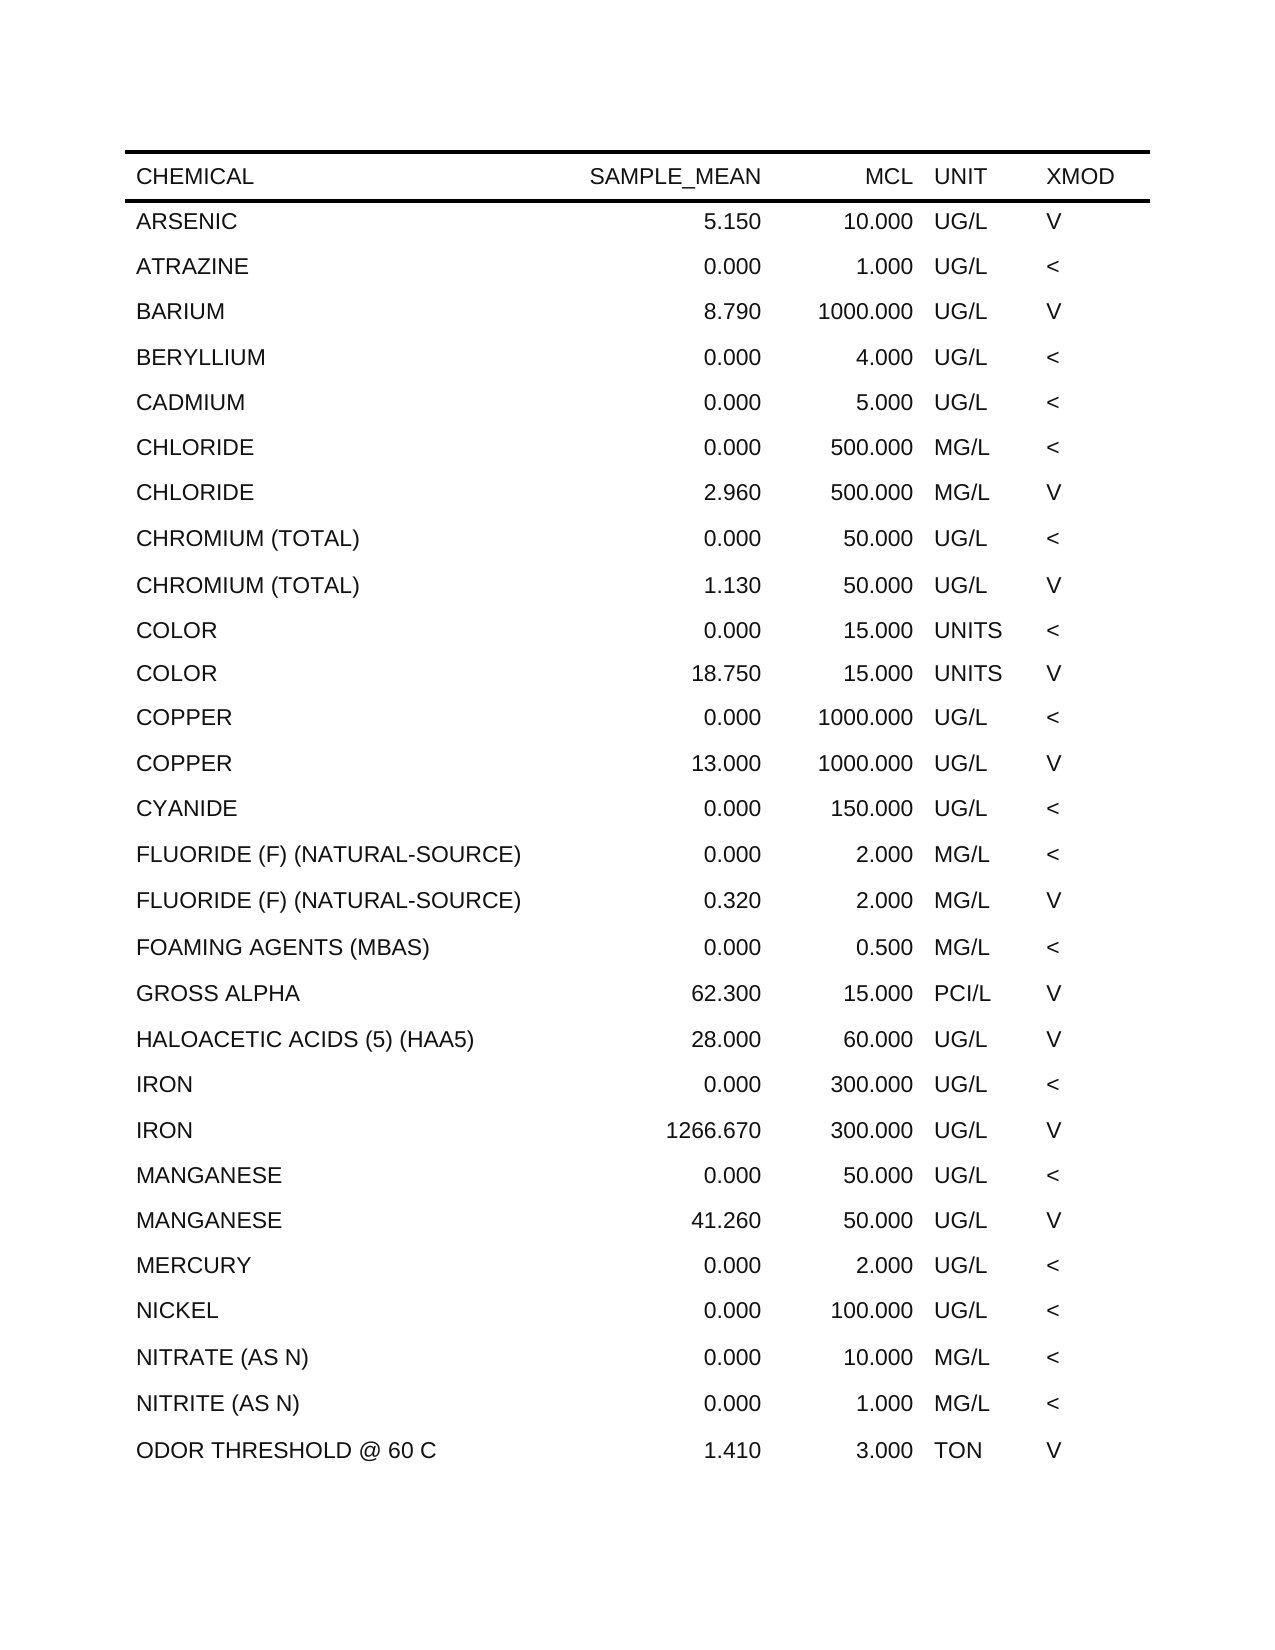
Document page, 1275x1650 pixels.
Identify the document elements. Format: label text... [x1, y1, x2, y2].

table_cell UG/L [924, 562, 1036, 608]
table_cell 15.000 [771, 652, 923, 695]
table_cell 0.000 [559, 425, 771, 470]
table_cell V [1036, 470, 1149, 515]
table_cell V [1036, 740, 1149, 785]
table_cell 0.000 [559, 924, 771, 970]
table_cell < [1036, 379, 1149, 424]
table_cell 2.960 [559, 470, 771, 515]
table_cell MG/L [924, 1333, 1036, 1380]
table_cell 1.000 [771, 244, 923, 289]
table_cell < [1036, 334, 1149, 379]
table_cell V [1036, 289, 1149, 334]
table_cell CADMIUM [125, 379, 559, 424]
table_cell COPPER [125, 740, 559, 785]
table_cell MG/L [924, 877, 1036, 924]
table_cell 8.790 [559, 289, 771, 334]
table_cell 5.150 [559, 203, 771, 244]
table_cell UG/L [924, 1153, 1036, 1198]
table_cell 0.000 [559, 1380, 771, 1426]
table_cell UG/L [924, 1198, 1036, 1243]
table_cell 300.000 [771, 1107, 923, 1152]
table_cell < [1036, 1153, 1149, 1198]
table_cell < [1036, 244, 1149, 289]
table_cell UG/L [924, 1016, 1036, 1062]
table_cell < [1036, 831, 1149, 877]
table_cell MG/L [924, 924, 1036, 970]
table_cell 13.000 [559, 740, 771, 785]
table_cell NICKEL [125, 1288, 559, 1333]
table_cell < [1036, 1288, 1149, 1333]
table_cell 10.000 [771, 203, 923, 244]
table_cell 15.000 [771, 970, 923, 1016]
table_cell 0.000 [559, 244, 771, 289]
table_cell BERYLLIUM [125, 334, 559, 379]
table_cell 2.000 [771, 877, 923, 924]
table_cell NITRATE (AS N) [125, 1333, 559, 1380]
table_cell 1266.670 [559, 1107, 771, 1152]
table_cell CHLORIDE [125, 425, 559, 470]
table_cell 1000.000 [771, 695, 923, 740]
table_cell 15.000 [771, 608, 923, 652]
table_cell 0.500 [771, 924, 923, 970]
table_header MCL [771, 154, 923, 198]
table_cell 18.750 [559, 652, 771, 695]
table_header SAMPLE_MEAN [559, 154, 771, 198]
table_cell BARIUM [125, 289, 559, 334]
table_cell FLUORIDE (F) (NATURAL-SOURCE) [125, 831, 559, 877]
table_cell PCI/L [924, 970, 1036, 1016]
table_header CHEMICAL [125, 154, 559, 198]
table_cell 0.000 [559, 1243, 771, 1288]
table_cell V [1036, 1198, 1149, 1243]
table_cell UG/L [924, 203, 1036, 244]
table_cell UG/L [924, 334, 1036, 379]
table_cell UNITS [924, 608, 1036, 652]
table_cell < [1036, 695, 1149, 740]
table_cell 500.000 [771, 425, 923, 470]
table_cell 0.000 [559, 334, 771, 379]
table_cell < [1036, 425, 1149, 470]
table_cell UG/L [924, 785, 1036, 831]
table_cell MANGANESE [125, 1153, 559, 1198]
table_cell FLUORIDE (F) (NATURAL-SOURCE) [125, 877, 559, 924]
table_cell V [1036, 203, 1149, 244]
table_cell 1.410 [559, 1426, 771, 1473]
table_cell 1000.000 [771, 740, 923, 785]
table_cell < [1036, 1062, 1149, 1107]
table_cell 28.000 [559, 1016, 771, 1062]
table_cell MG/L [924, 425, 1036, 470]
table_cell 0.000 [559, 608, 771, 652]
table_cell UNITS [924, 652, 1036, 695]
table_cell 2.000 [771, 831, 923, 877]
table_cell IRON [125, 1062, 559, 1107]
table_cell UG/L [924, 379, 1036, 424]
table_cell UG/L [924, 289, 1036, 334]
table_cell CYANIDE [125, 785, 559, 831]
table_header UNIT [924, 154, 1036, 198]
table_cell V [1036, 1107, 1149, 1152]
table_cell V [1036, 562, 1149, 608]
table_cell ODOR THRESHOLD @ 60 C [125, 1426, 559, 1473]
table_cell V [1036, 1016, 1149, 1062]
table_cell UG/L [924, 1062, 1036, 1107]
table_cell TON [924, 1426, 1036, 1473]
table_cell 5.000 [771, 379, 923, 424]
table_cell ATRAZINE [125, 244, 559, 289]
table_cell HALOACETIC ACIDS (5) (HAA5) [125, 1016, 559, 1062]
table_cell V [1036, 652, 1149, 695]
table_cell COPPER [125, 695, 559, 740]
table_cell V [1036, 1426, 1149, 1473]
table_cell IRON [125, 1107, 559, 1152]
table_cell 60.000 [771, 1016, 923, 1062]
table_header XMOD [1036, 154, 1149, 198]
table_cell 1.130 [559, 562, 771, 608]
table_cell < [1036, 1333, 1149, 1380]
table_cell GROSS ALPHA [125, 970, 559, 1016]
table_cell 0.000 [559, 831, 771, 877]
table_cell UG/L [924, 244, 1036, 289]
table_cell 4.000 [771, 334, 923, 379]
table_cell V [1036, 877, 1149, 924]
table_cell MERCURY [125, 1243, 559, 1288]
table_cell ARSENIC [125, 203, 559, 244]
table_cell 50.000 [771, 562, 923, 608]
table_cell 300.000 [771, 1062, 923, 1107]
table_cell 1000.000 [771, 289, 923, 334]
table_cell 0.000 [559, 1288, 771, 1333]
table_cell 62.300 [559, 970, 771, 1016]
table_cell UG/L [924, 1288, 1036, 1333]
table_cell UG/L [924, 1243, 1036, 1288]
table_cell 1.000 [771, 1380, 923, 1426]
table_cell 0.000 [559, 515, 771, 562]
table_cell 2.000 [771, 1243, 923, 1288]
table_cell 0.000 [559, 1333, 771, 1380]
table_cell 0.320 [559, 877, 771, 924]
table_cell FOAMING AGENTS (MBAS) [125, 924, 559, 970]
table_cell 0.000 [559, 1153, 771, 1198]
table_cell MG/L [924, 470, 1036, 515]
table_cell NITRITE (AS N) [125, 1380, 559, 1426]
table_cell 150.000 [771, 785, 923, 831]
table_cell MG/L [924, 1380, 1036, 1426]
table_cell 0.000 [559, 379, 771, 424]
table_cell UG/L [924, 515, 1036, 562]
table_cell 41.260 [559, 1198, 771, 1243]
table_cell 100.000 [771, 1288, 923, 1333]
table_cell CHROMIUM (TOTAL) [125, 562, 559, 608]
table_cell CHLORIDE [125, 470, 559, 515]
table_cell 10.000 [771, 1333, 923, 1380]
table_cell CHROMIUM (TOTAL) [125, 515, 559, 562]
table_cell V [1036, 970, 1149, 1016]
table_cell < [1036, 785, 1149, 831]
table_cell < [1036, 608, 1149, 652]
table_cell 50.000 [771, 1153, 923, 1198]
table_cell 500.000 [771, 470, 923, 515]
table_cell COLOR [125, 652, 559, 695]
table_cell < [1036, 1243, 1149, 1288]
table_cell < [1036, 515, 1149, 562]
table_cell < [1036, 924, 1149, 970]
table_cell 0.000 [559, 785, 771, 831]
table_cell 50.000 [771, 515, 923, 562]
table_cell 3.000 [771, 1426, 923, 1473]
table_cell 0.000 [559, 1062, 771, 1107]
table_cell UG/L [924, 1107, 1036, 1152]
table_cell MG/L [924, 831, 1036, 877]
table_cell 0.000 [559, 695, 771, 740]
table_cell 50.000 [771, 1198, 923, 1243]
table_cell COLOR [125, 608, 559, 652]
table_cell < [1036, 1380, 1149, 1426]
table_cell MANGANESE [125, 1198, 559, 1243]
table_cell UG/L [924, 740, 1036, 785]
table_cell UG/L [924, 695, 1036, 740]
